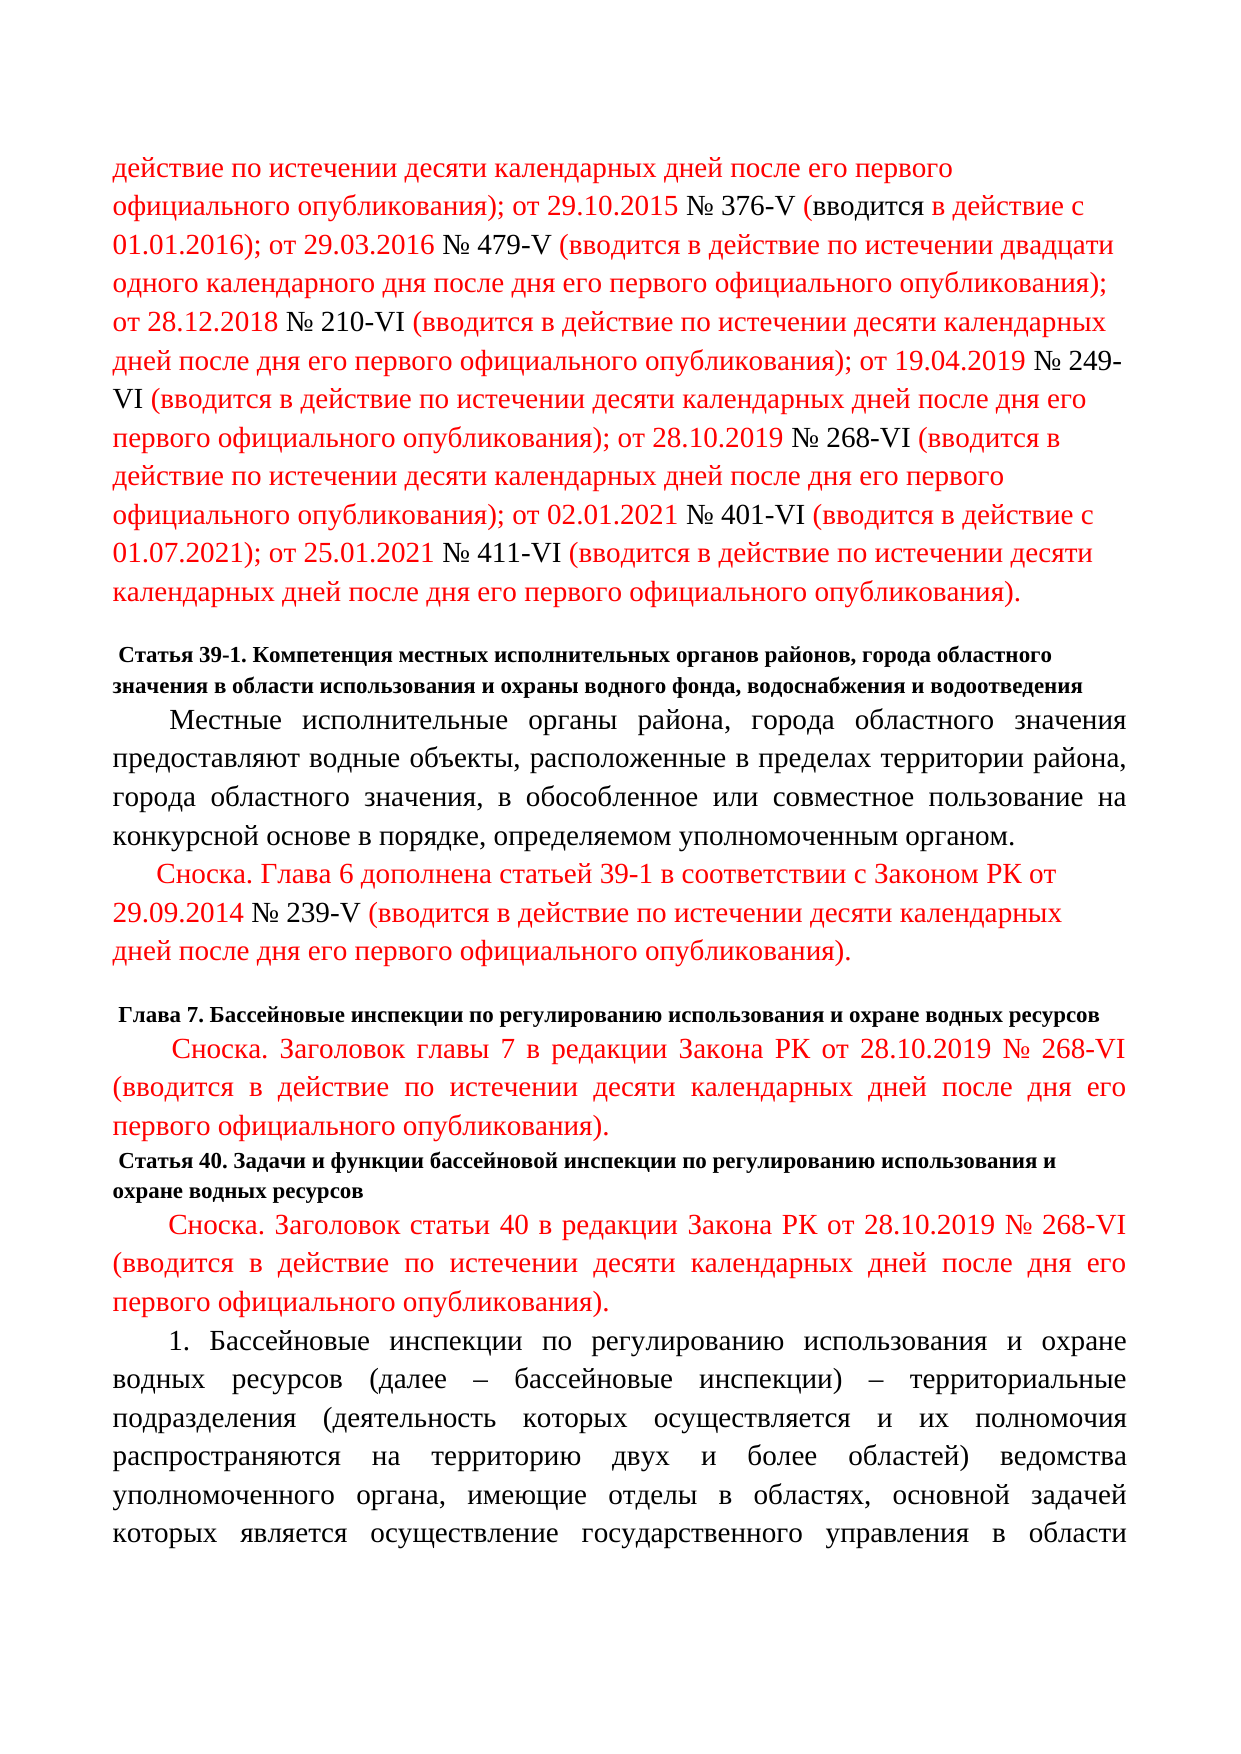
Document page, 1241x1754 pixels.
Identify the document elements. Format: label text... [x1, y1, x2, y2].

text Сноска. Заголовок главы 7 в редакции Закона РК от 28.10.2019 № 268-VI (вводится в действие по истечении десяти календарных дней после дня его первого официального опубликования). [112, 1031, 1128, 1142]
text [112, 1323, 1128, 1549]
text Глава 7. Бассейновые инспекции по регулированию использования и охране водных ресурсов [112, 1001, 1128, 1027]
text Сноска. Глава 6 дополнена статьей 39-1 в соответствии с Законом РК от 29.09.2014 № 239-V (вводится в действие по истечении десяти календарных дней после дня его первого официального опубликования). [112, 856, 1128, 997]
text Сноска. Заголовок статьи 40 в редакции Закона РК от 28.10.2019 № 268-VI (вводится в действие по истечении десяти календарных дней после дня его первого официального опубликования). [112, 1207, 1128, 1318]
text Местные исполнительные органы района, города областного значения предоставляют водные объекты, расположенные в пределах территории района, города областного значения, в обособленное или совместное пользование на конкурсной основе в порядке, определяемом уполномоченным органом. [112, 702, 1128, 851]
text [112, 150, 1128, 638]
text Статья 39-1. Компетенция местных исполнительных органов районов, города областного значения в области использования и охраны водного фонда, водоснабжения и водоотведения [112, 642, 1128, 698]
text Статья 40. Задачи и функции бассейновой инспекции по регулированию использования и охране водных ресурсов [112, 1147, 1128, 1203]
